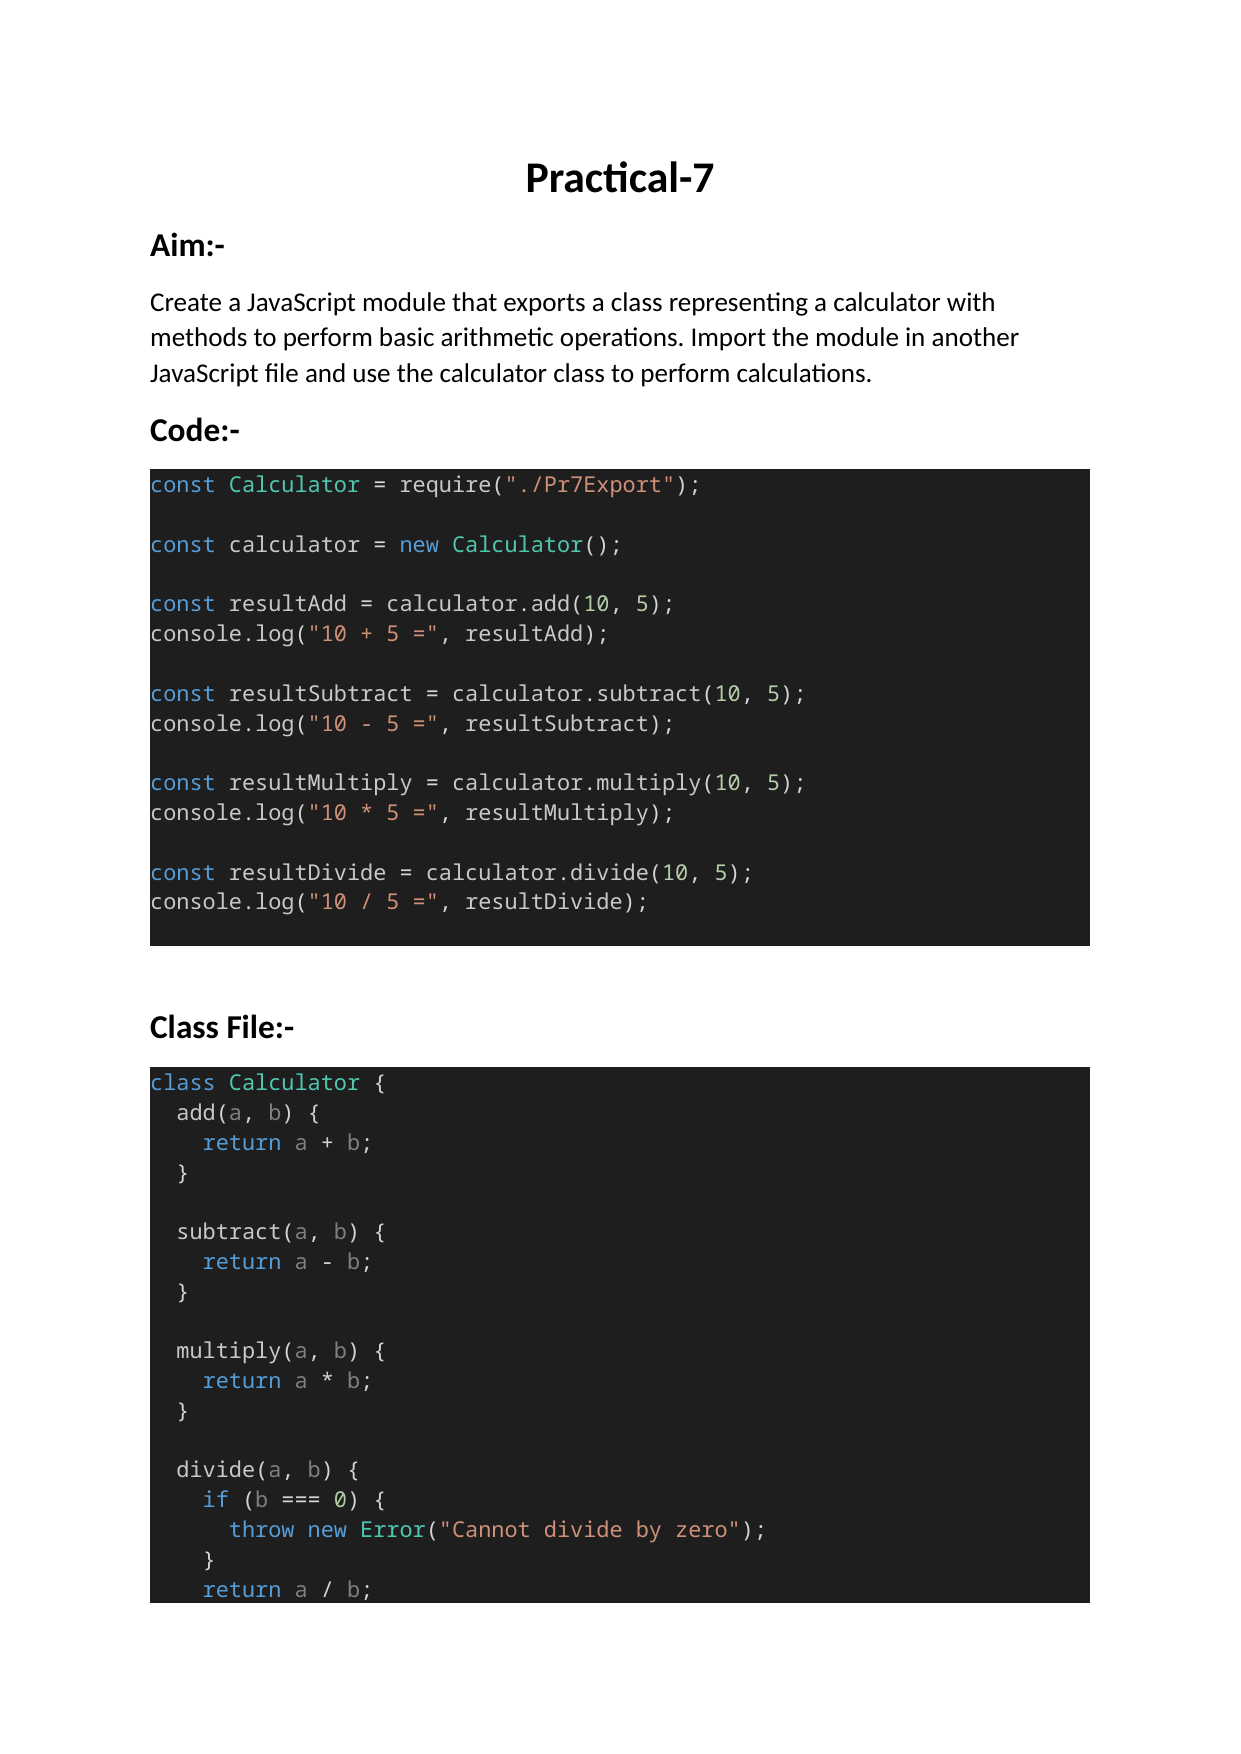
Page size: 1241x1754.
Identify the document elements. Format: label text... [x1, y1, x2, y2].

text return a / b; [150, 1573, 1090, 1603]
text Class File:- [150, 1006, 1090, 1047]
text const resultDivide = calculator.divide(10, 5); [150, 856, 1090, 886]
text Code:- [150, 408, 1090, 449]
text const resultMultiply = calculator.multiply(10, 5); [150, 767, 1090, 797]
text Practical-7 [150, 150, 1090, 203]
text subtract(a, b) { [150, 1216, 1090, 1246]
text Aim:- [150, 224, 1090, 265]
text const resultAdd = calculator.add(10, 5); [150, 588, 1090, 618]
text } [150, 1276, 1090, 1305]
text Create a JavaScript module that exports a class representing a calculator with methods to perform basic arithmetic operations. Import the module in another JavaScript file and use the calculator class to perform calculations. [150, 285, 1090, 389]
text const calculator = new Calculator(); [150, 529, 1090, 558]
text return a + b; [150, 1127, 1090, 1156]
text add(a, b) { [150, 1097, 1090, 1127]
text console.log("10 / 5 =", resultDivide); [150, 886, 1090, 916]
text console.log("10 - 5 =", resultSubtract); [150, 707, 1090, 737]
text multiply(a, b) { [150, 1335, 1090, 1365]
text } [150, 1395, 1090, 1424]
text if (b === 0) { [150, 1484, 1090, 1514]
text class Calculator { [150, 1067, 1090, 1097]
text } [150, 1544, 1090, 1573]
text const resultSubtract = calculator.subtract(10, 5); [150, 678, 1090, 707]
text } [150, 1156, 1090, 1186]
text divide(a, b) { [150, 1454, 1090, 1484]
text return a - b; [150, 1246, 1090, 1276]
text const Calculator = require("./Pr7Export"); [150, 469, 1090, 499]
text console.log("10 * 5 =", resultMultiply); [150, 797, 1090, 827]
text console.log("10 + 5 =", resultAdd); [150, 618, 1090, 648]
text throw new Error("Cannot divide by zero"); [150, 1514, 1090, 1544]
text return a * b; [150, 1365, 1090, 1395]
